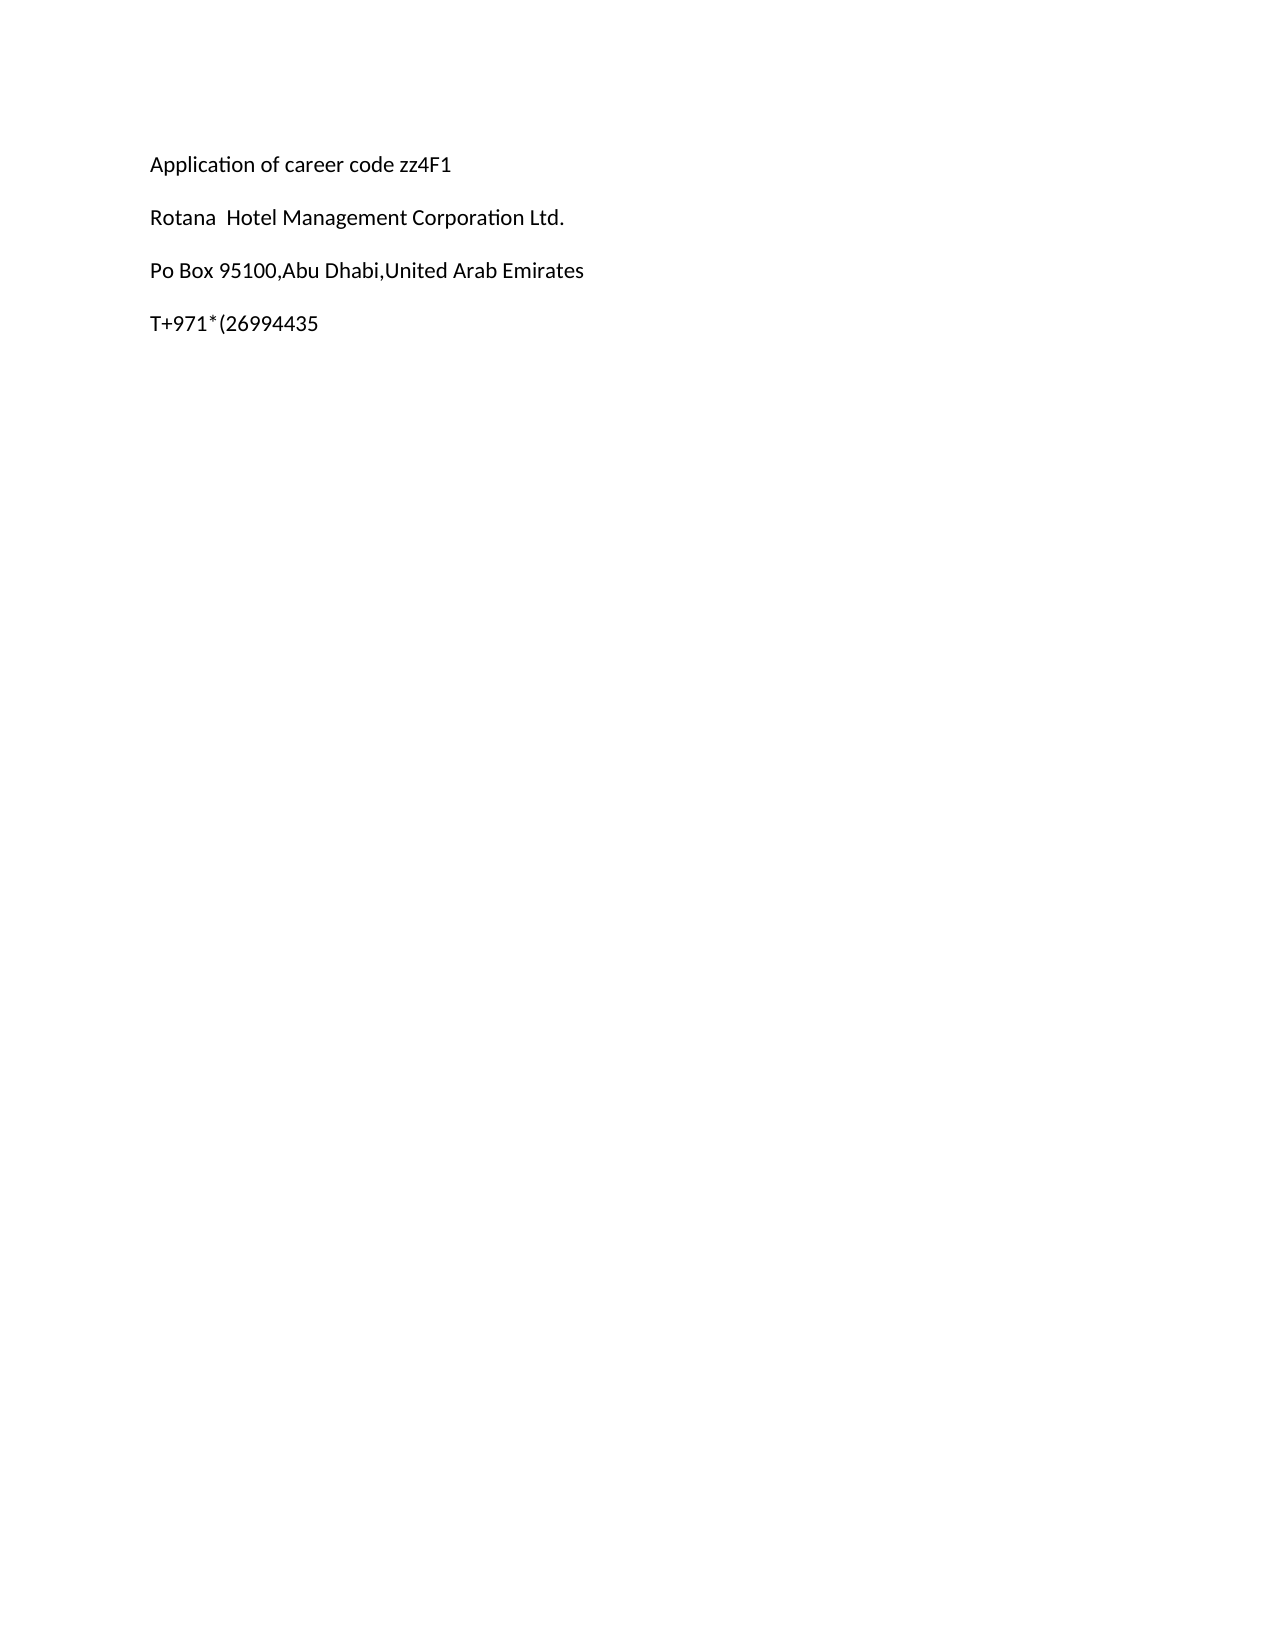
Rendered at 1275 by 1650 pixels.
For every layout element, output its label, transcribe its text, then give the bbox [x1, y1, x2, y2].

text T+971*(26994435 [150, 309, 1125, 337]
text Po Box 95100,Abu Dhabi,United Arab Emirates [150, 256, 1125, 284]
text Application of career code zz4F1 [150, 150, 1125, 178]
text Rotana Hotel Management Corporation Ltd. [150, 203, 1125, 231]
